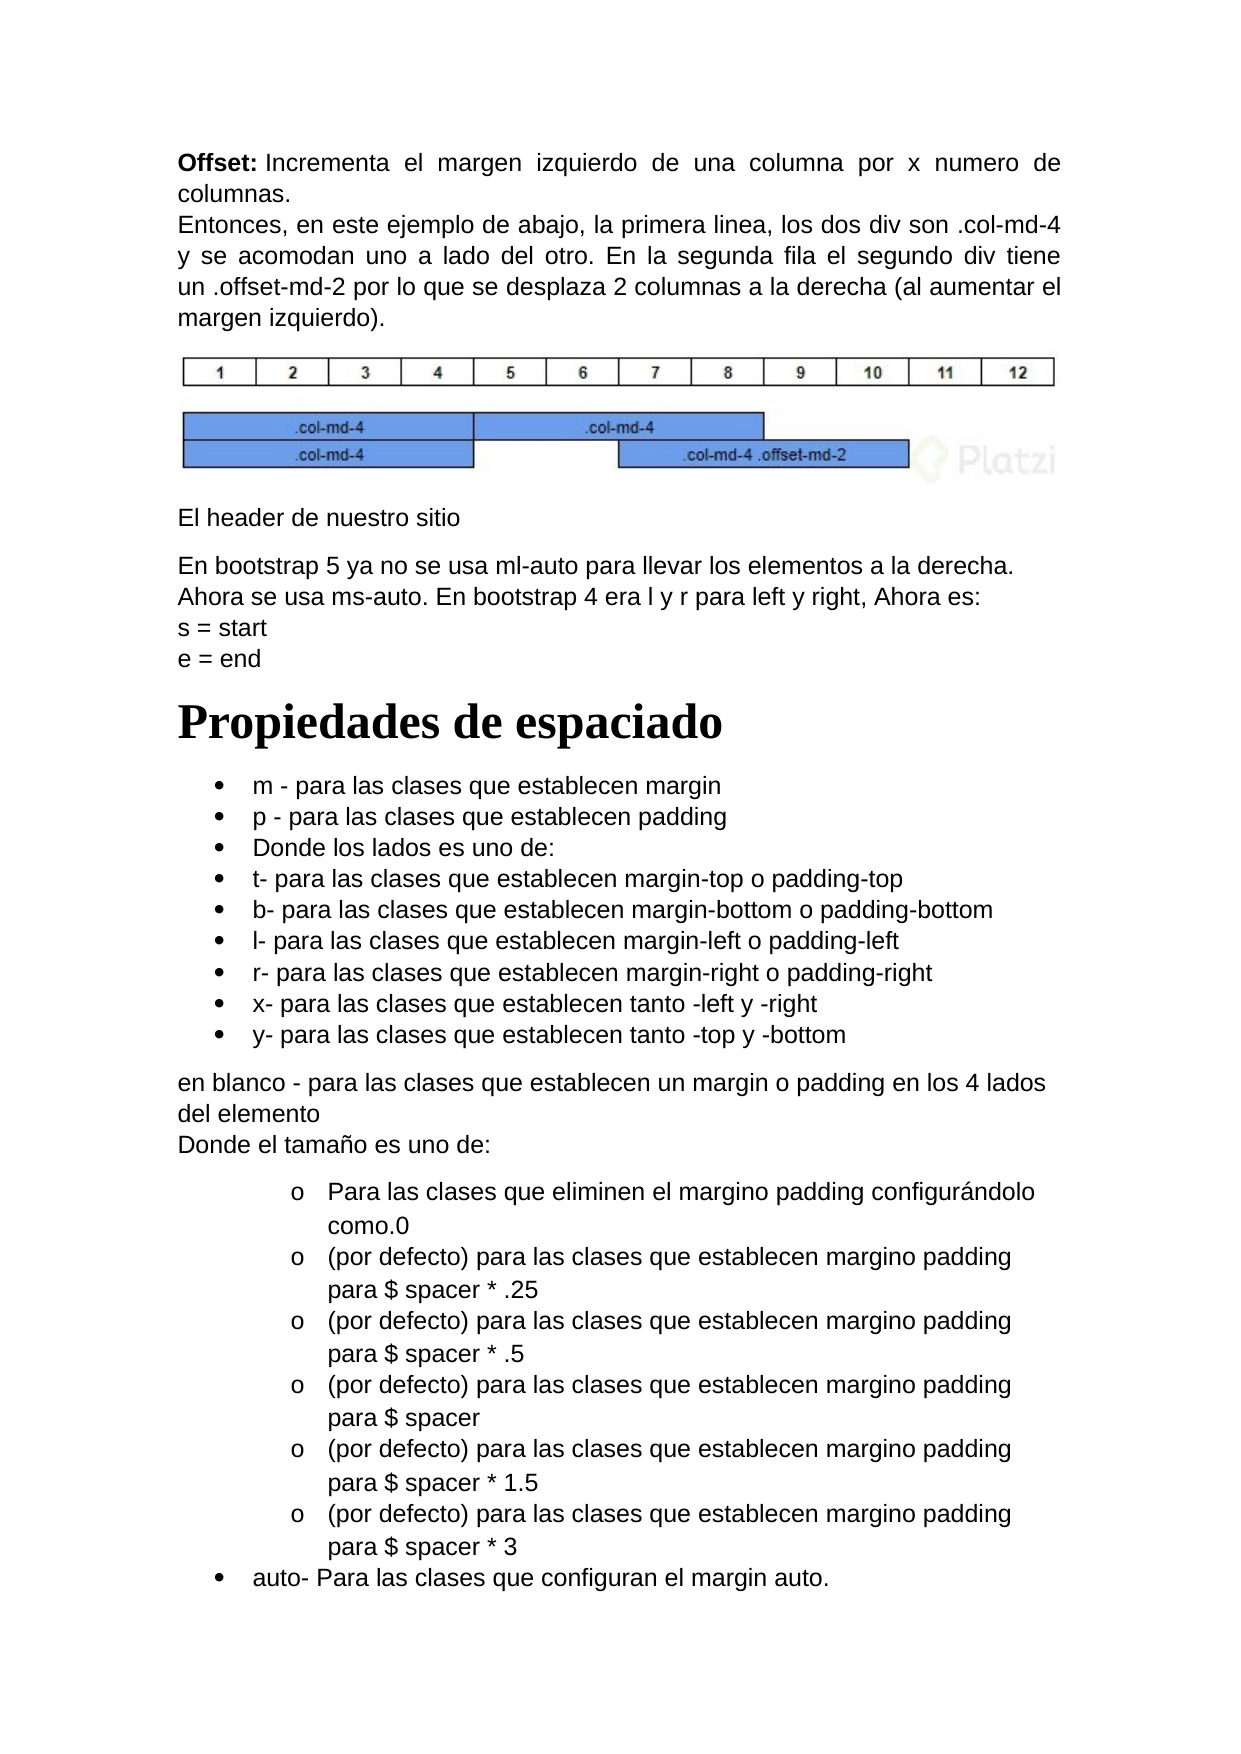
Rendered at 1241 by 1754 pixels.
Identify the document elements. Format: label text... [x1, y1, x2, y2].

list l- para las clases que establecen margin-left o padding-left [215, 926, 1063, 955]
list b- para las clases que establecen margin-bottom o padding-bottom [215, 895, 1063, 924]
list (por defecto) para las clases que establecen margino padding para $ spacer * .25 [290, 1242, 1063, 1304]
list p - para las clases que establecen padding [215, 802, 1063, 831]
text En bootstrap 5 ya no se usa ml-auto para llevar los elementos a la derecha. Ahora se usa ms-auto. En bootstrap 4 era l y r para left y right, Ahora es: s = start e = end [177, 551, 1063, 673]
text El header de nuestro sitio [177, 503, 1063, 532]
list t- para las clases que establecen margin-top o padding-top [215, 864, 1063, 893]
list Donde los lados es uno de: [215, 833, 1063, 862]
picture [177, 350, 1063, 485]
list auto- Para las clases que configuran el margin auto. [215, 1563, 1063, 1592]
list x- para las clases que establecen tanto -left y -right [215, 989, 1063, 1017]
text Offset: Incrementa el margen izquierdo de una columna por x numero de columnas. Entonces, en este ejemplo de abajo, la primera linea, los dos div son .col-md-4 y se acomodan uno a lado del otro. En la segunda fila el segundo div tiene un .offset-md-2 por lo que se desplaza 2 columnas a la derecha (al aumentar el margen izquierdo). [177, 148, 1063, 332]
list (por defecto) para las clases que establecen margino padding para $ spacer [290, 1370, 1063, 1432]
list (por defecto) para las clases que establecen margino padding para $ spacer * 3 [290, 1499, 1063, 1561]
text en blanco - para las clases que establecen un margin o padding en los 4 lados del elemento Donde el tamaño es uno de: [177, 1068, 1063, 1158]
list r- para las clases que establecen margin-right o padding-right [215, 957, 1063, 986]
list y- para las clases que establecen tanto -top y -bottom [215, 1020, 1063, 1049]
list m - para las clases que establecen margin [215, 771, 1063, 799]
list (por defecto) para las clases que establecen margino padding para $ spacer * .5 [290, 1306, 1063, 1368]
text Propiedades de espaciado [177, 692, 1063, 749]
list (por defecto) para las clases que establecen margino padding para $ spacer * 1.5 [290, 1434, 1063, 1496]
list Para las clases que eliminen el margino padding configurándolo como.0 [290, 1177, 1063, 1239]
